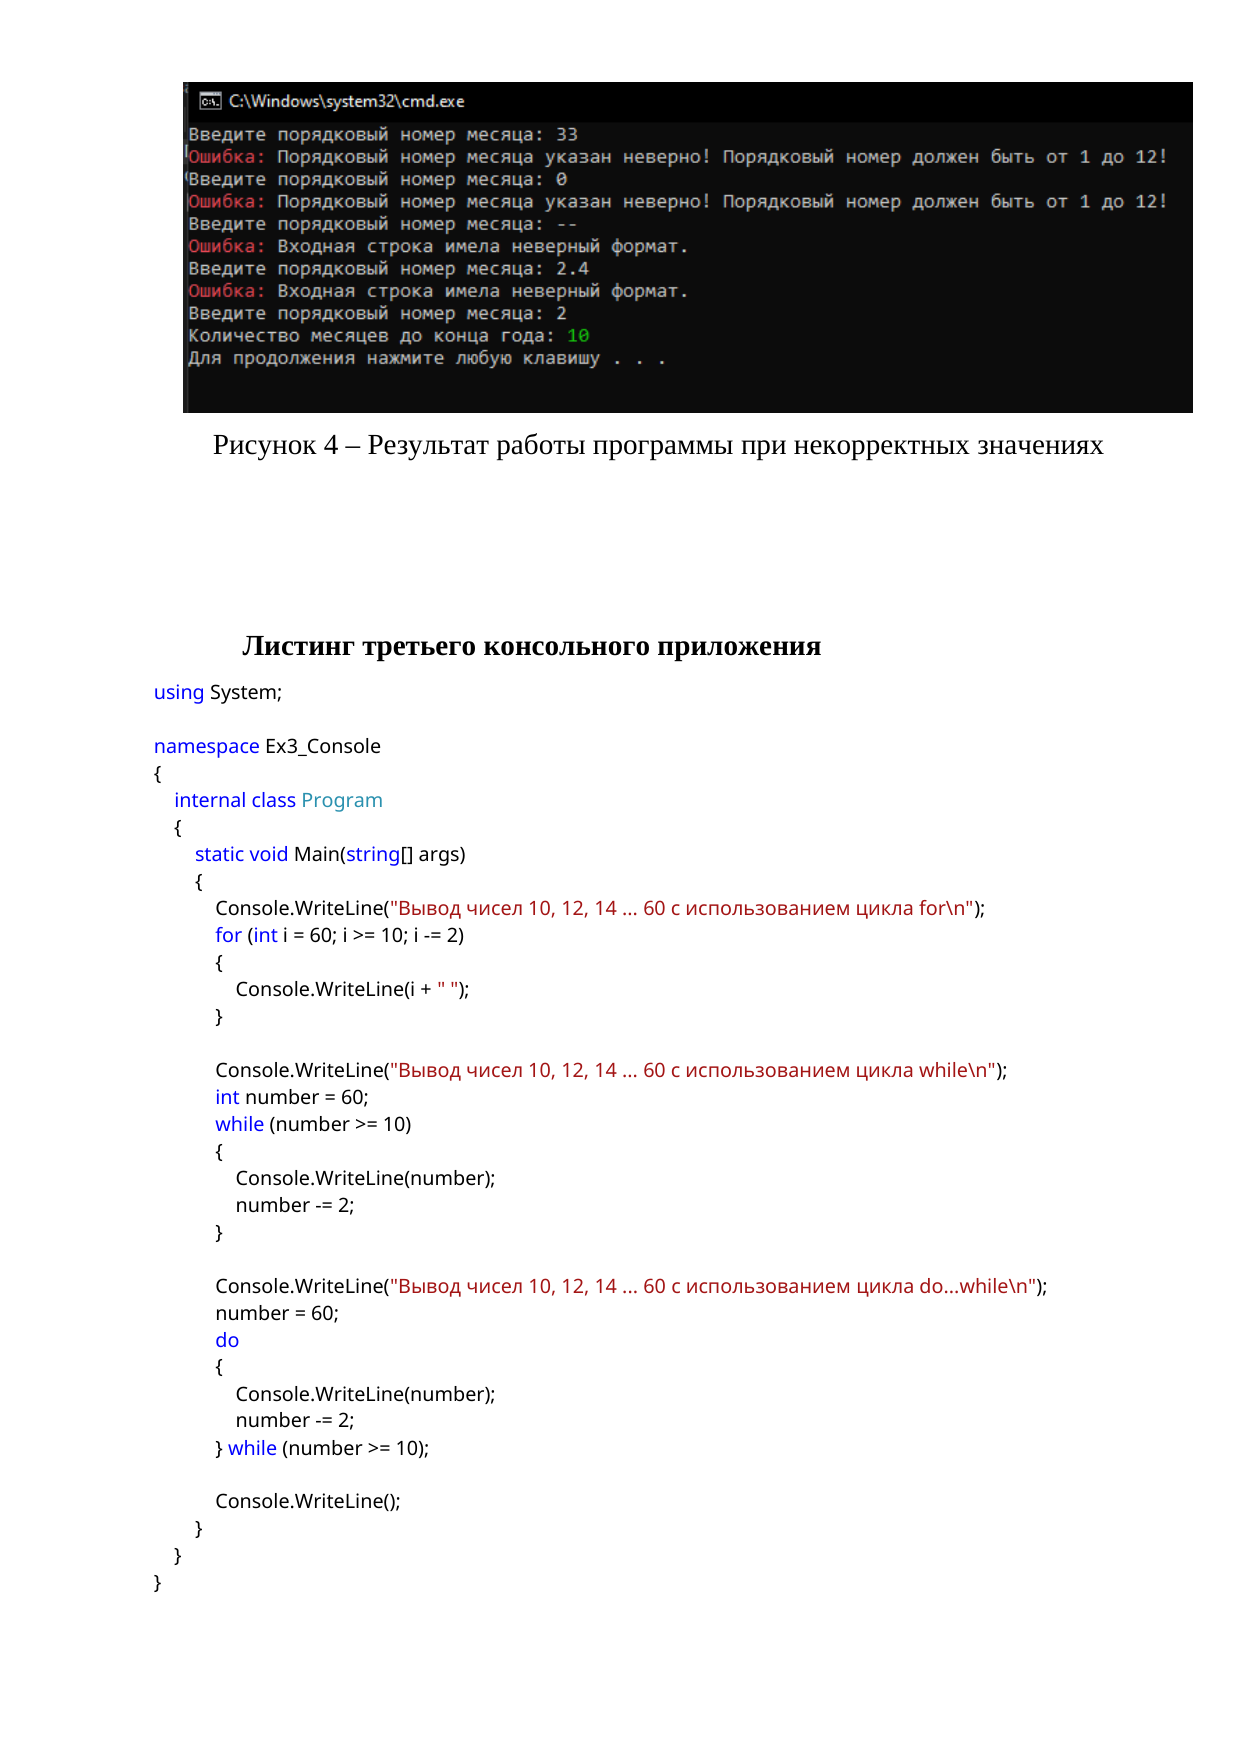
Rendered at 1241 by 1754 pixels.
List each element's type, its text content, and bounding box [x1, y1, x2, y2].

text } while (number >= 10); [153, 1434, 1163, 1461]
text for (int i = 60; i >= 10; i -= 2) [153, 921, 1163, 948]
text number = 60; [153, 1299, 1163, 1326]
text internal class Program [153, 786, 1163, 813]
text { [153, 1137, 1163, 1164]
text Листинг третьего консольного приложения [153, 628, 1163, 662]
text { [153, 813, 1163, 840]
text do [153, 1326, 1163, 1353]
text } [153, 1569, 1163, 1596]
text namespace Ex3_Console [153, 732, 1163, 759]
text int number = 60; [153, 1083, 1163, 1110]
text Console.WriteLine("Вывод чисел 10, 12, 14 ... 60 с использованием цикла do...while\n"); [153, 1272, 1163, 1299]
text number -= 2; [153, 1407, 1163, 1434]
text using System; [153, 678, 1163, 705]
text } [153, 1542, 1163, 1569]
text Console.WriteLine(number); [153, 1380, 1163, 1407]
text { [153, 759, 1163, 786]
text Console.WriteLine(i + " "); [153, 975, 1163, 1002]
text while (number >= 10) [153, 1110, 1163, 1137]
text number -= 2; [153, 1191, 1163, 1218]
text Console.WriteLine(number); [153, 1164, 1163, 1191]
text { [153, 1353, 1163, 1380]
text Console.WriteLine("Вывод чисел 10, 12, 14 ... 60 с использованием цикла for\n"); [153, 894, 1163, 921]
text } [153, 1515, 1163, 1542]
picture [183, 82, 1193, 413]
text static void Main(string[] args) [153, 840, 1163, 867]
text { [153, 948, 1163, 975]
text Рисунок 4 – Результат работы программы при некорректных значениях [153, 427, 1163, 460]
text } [153, 1002, 1163, 1029]
text Console.WriteLine("Вывод чисел 10, 12, 14 ... 60 с использованием цикла while\n"); [153, 1056, 1163, 1083]
text Console.WriteLine(); [153, 1488, 1163, 1515]
text } [153, 1218, 1163, 1245]
text { [153, 867, 1163, 894]
